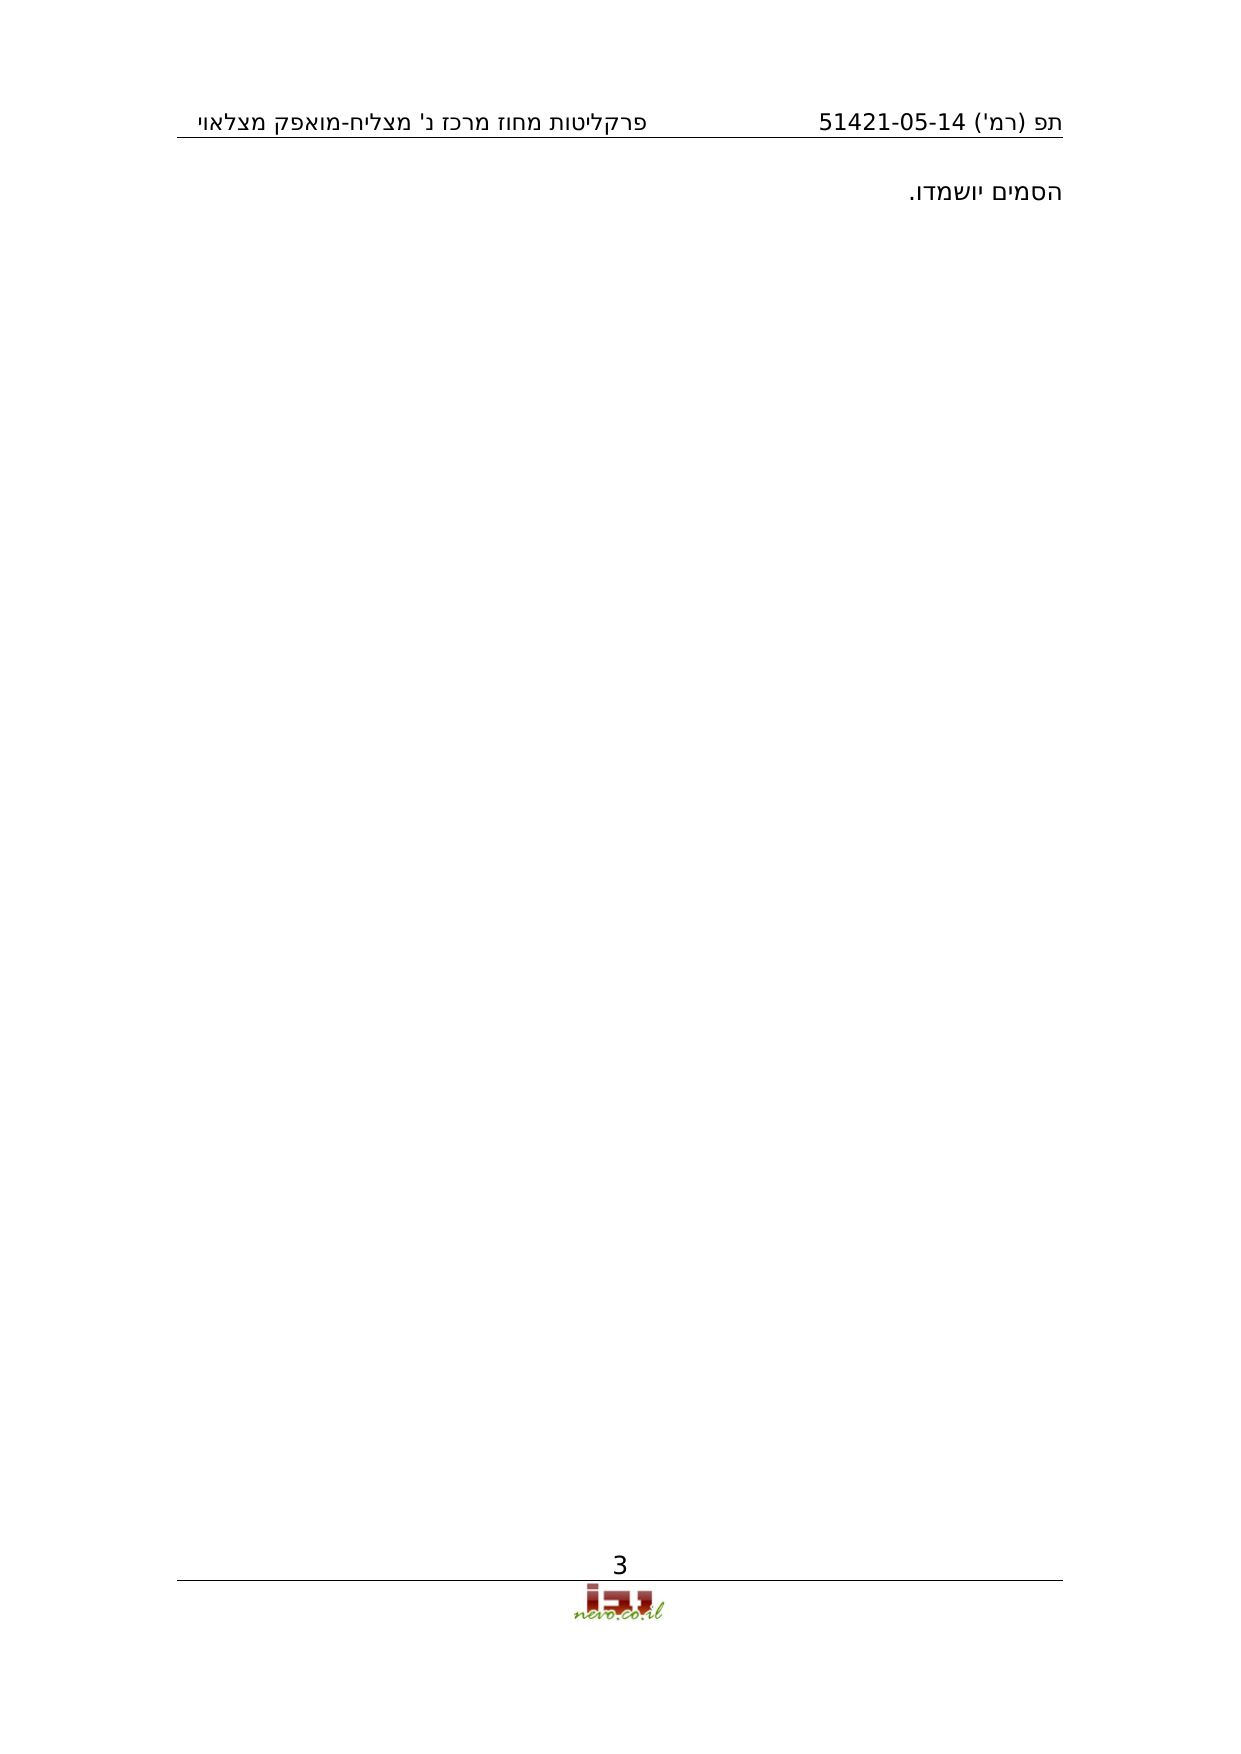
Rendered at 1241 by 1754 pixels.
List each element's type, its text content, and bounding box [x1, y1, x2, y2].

text הסמים יושמדו. [177, 177, 1063, 206]
picture [574, 1583, 666, 1621]
